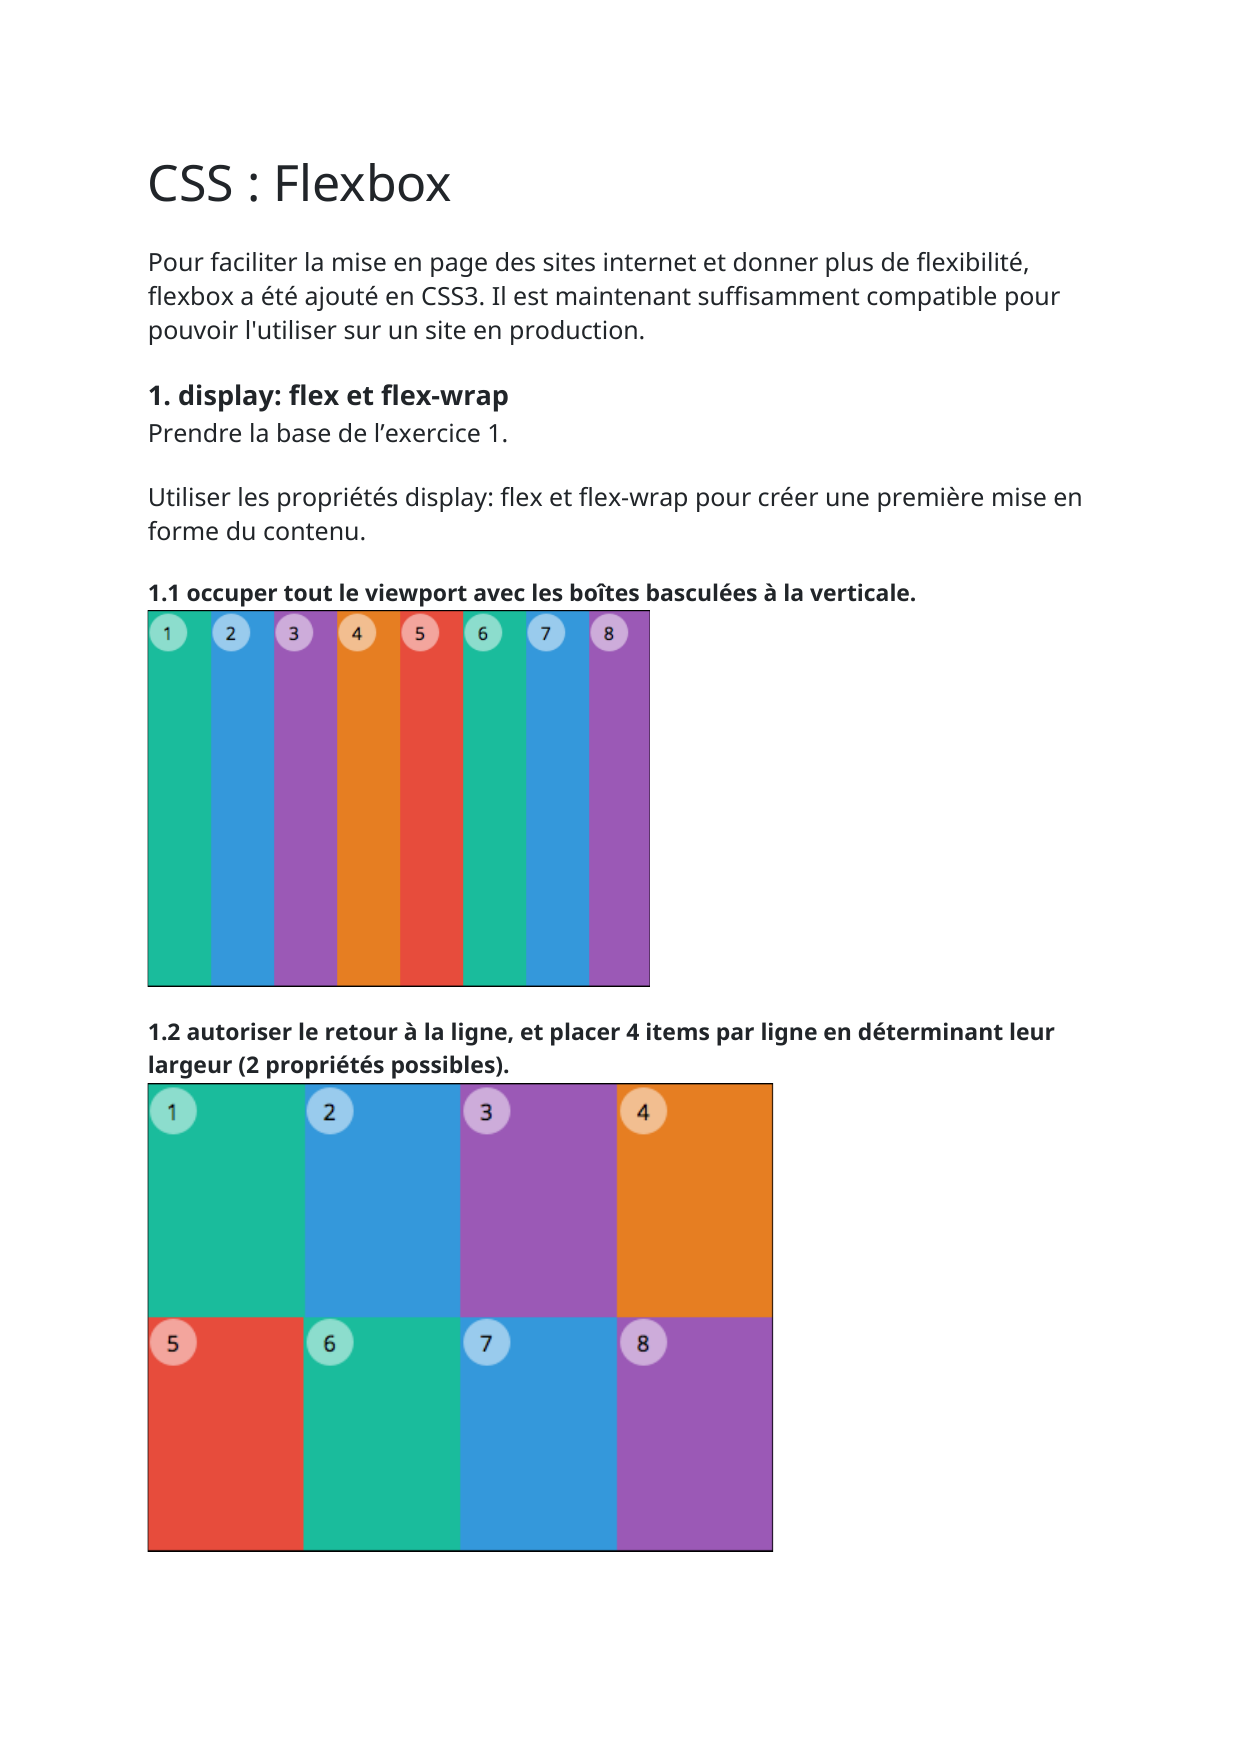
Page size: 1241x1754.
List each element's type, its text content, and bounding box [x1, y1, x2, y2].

picture [147, 1083, 774, 1552]
text Utiliser les propriétés display: flex et flex-wrap pour créer une première mise en forme du contenu. [148, 479, 1093, 547]
text Prendre la base de l’exercice 1. [148, 416, 1093, 450]
text Pour faciliter la mise en page des sites internet et donner plus de flexibilité, flexbox a été ajouté en CSS3. Il est maintenant suffisamment compatible pour pouvoir l'utiliser sur un site en production. [148, 245, 1093, 347]
subtitle 1.1 occuper tout le viewport avec les boîtes basculées à la verticale. [148, 577, 1093, 608]
subtitle 1.2 autoriser le retour à la ligne, et placer 4 items par ligne en déterminant leur largeur (2 propriétés possibles). [148, 1016, 1093, 1081]
subtitle 1. display: flex et flex-wrap [148, 376, 1093, 413]
text CSS : Flexbox [148, 148, 1093, 216]
picture [147, 610, 650, 987]
